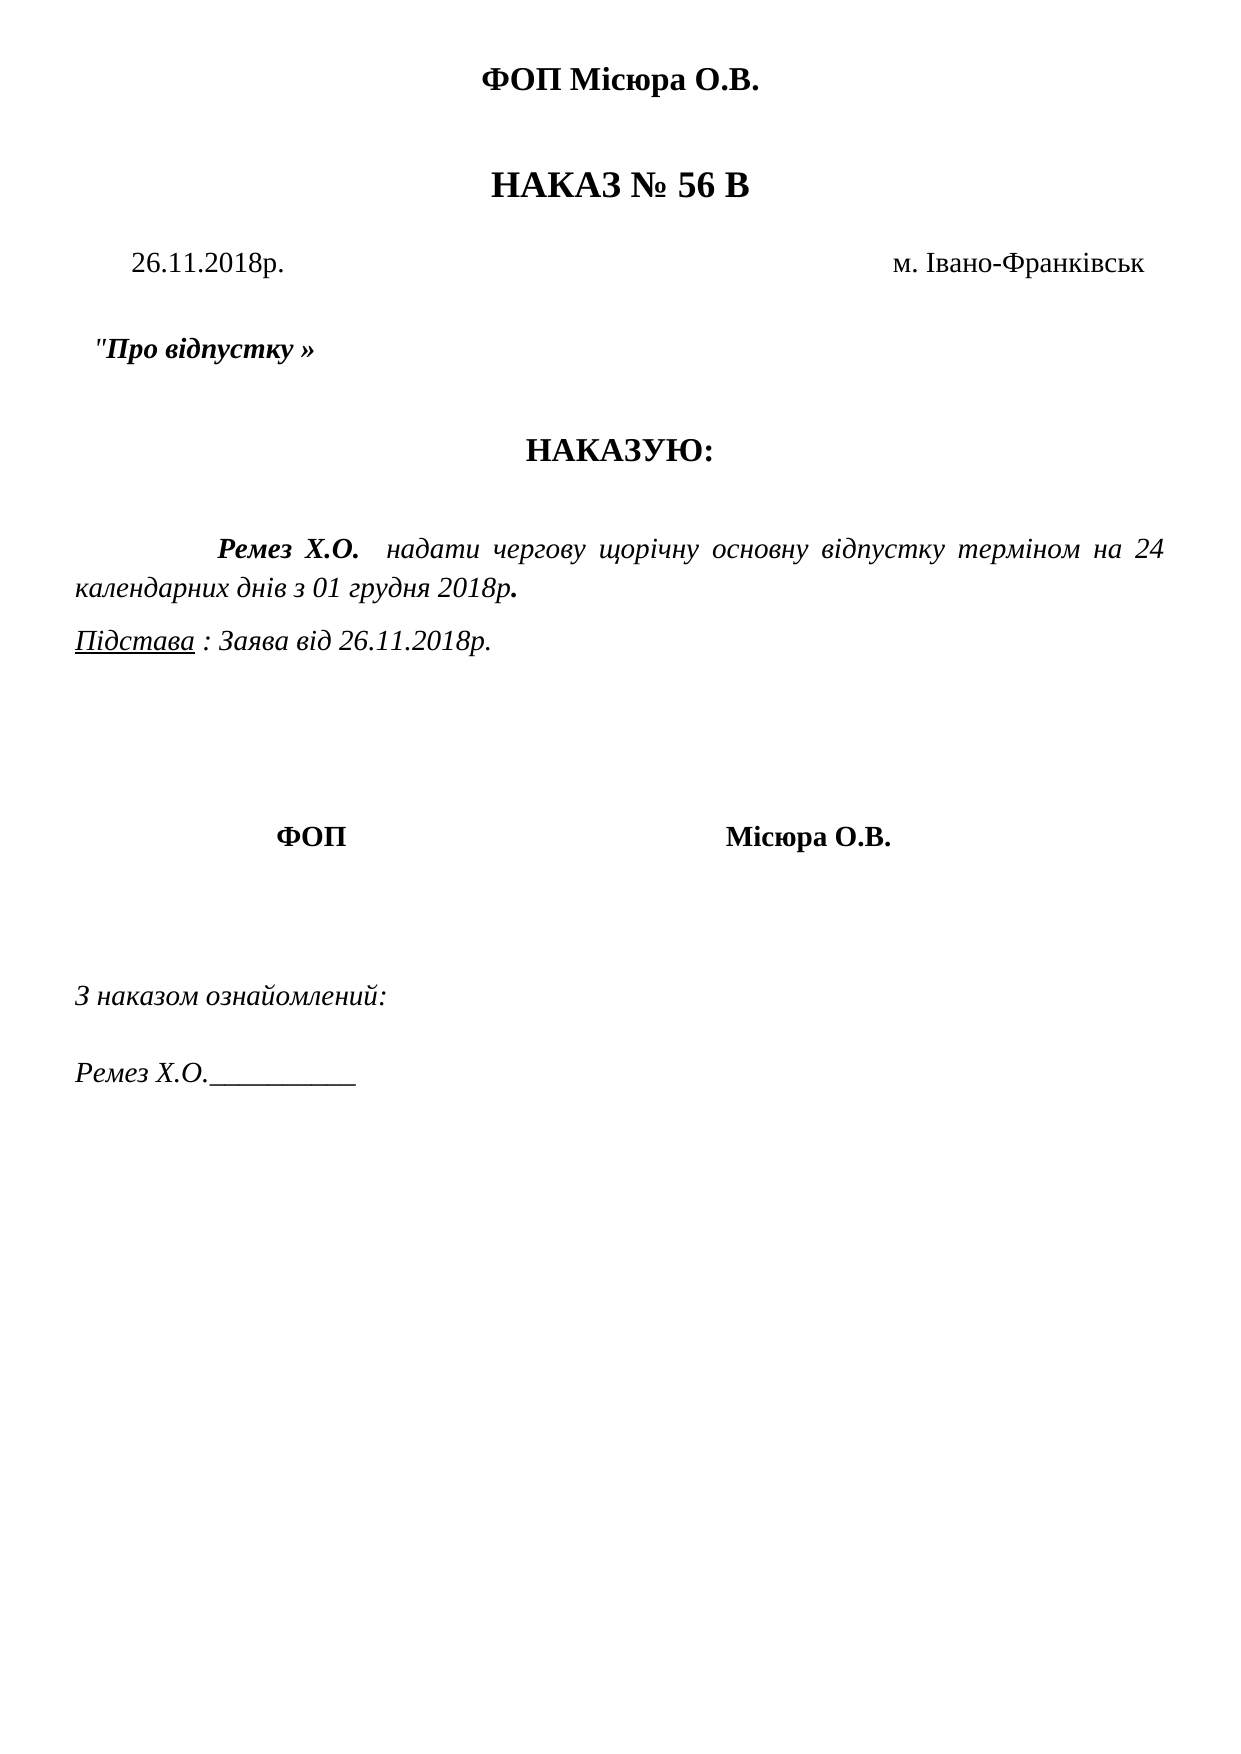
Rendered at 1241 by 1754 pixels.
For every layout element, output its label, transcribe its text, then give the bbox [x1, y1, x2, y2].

text ФОП Місюра О.В. [75, 819, 1165, 852]
text З наказом ознайомлений: [75, 978, 1165, 1012]
text Ремез Х.О.__________ [75, 1055, 1165, 1089]
text Підстава : Заява від 26.11.2018р. [75, 623, 1165, 656]
text НАКАЗУЮ: [75, 430, 1165, 468]
text ФОП Місюра О.В. [75, 59, 1165, 97]
text 26.11.2018р. м. Івано-Франківськ [75, 245, 1165, 279]
text "Про відпустку » [75, 331, 1165, 365]
text Ремез Х.О. надати чергову щорічну основну відпустку терміном на 24 календарних днів з 01 грудня 2018р. [75, 531, 1165, 603]
subtitle НАКАЗ № 56 В [75, 162, 1165, 206]
